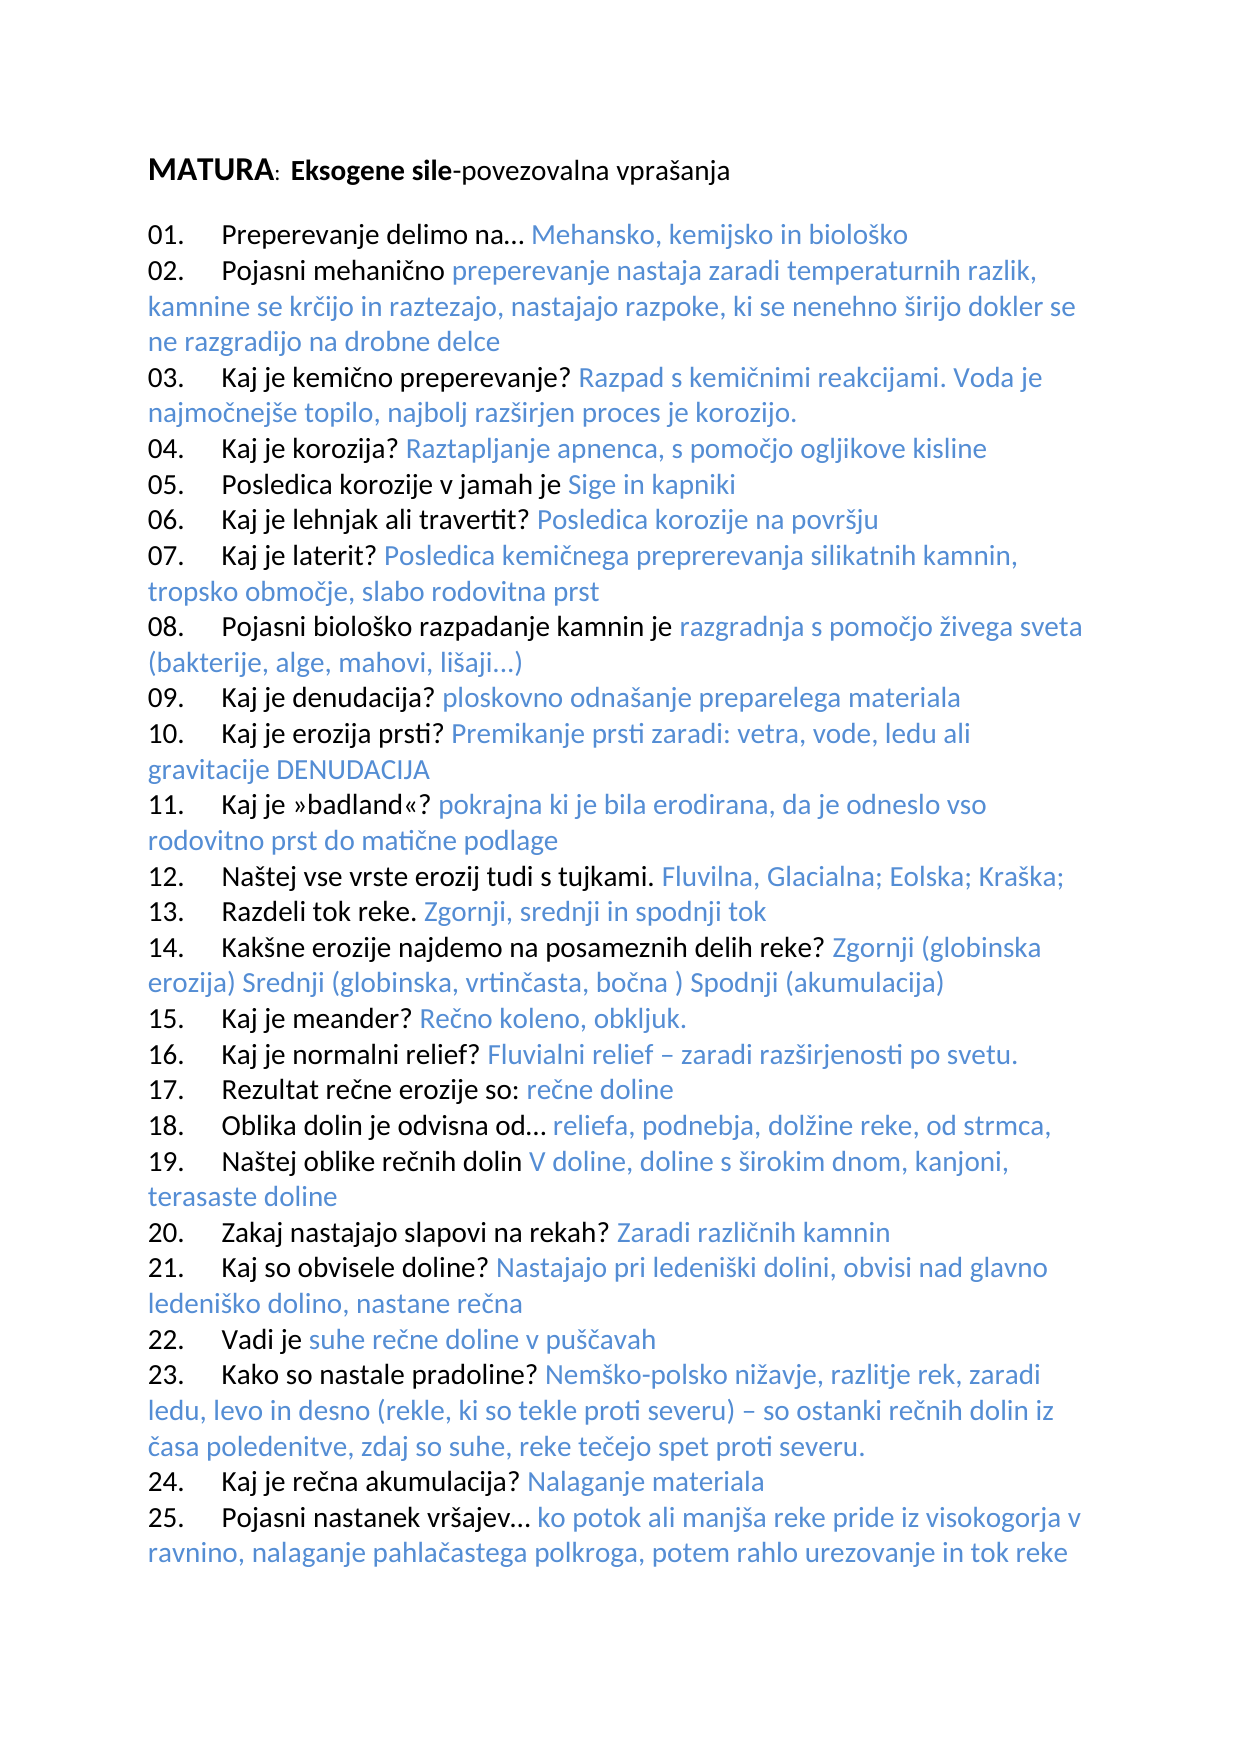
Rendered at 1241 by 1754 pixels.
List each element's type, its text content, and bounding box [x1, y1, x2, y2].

text 03. Kaj je kemično preperevanje? Razpad s kemičnimi reakcijami. Voda je najmočnejše topilo, najbolj razširjen proces je korozijo. [148, 359, 1093, 430]
text 21. Kaj so obvisele doline? Nastajajo pri ledeniški dolini, obvisi nad glavno ledeniško dolino, nastane rečna [148, 1249, 1093, 1321]
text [148, 1499, 1093, 1570]
text 13. Razdeli tok reke. Zgornji, srednji in spodnji tok [148, 893, 1093, 929]
text 06. Kaj je lehnjak ali travertit? Posledica korozije na površju [148, 501, 1093, 537]
text 20. Zakaj nastajajo slapovi na rekah? Zaradi različnih kamnin [148, 1214, 1093, 1249]
text 15. Kaj je meander? Rečno koleno, obkljuk. [148, 1000, 1093, 1036]
text 16. Kaj je normalni relief? Fluvialni relief – zaradi razširjenosti po svetu. [148, 1036, 1093, 1071]
text 17. Rezultat rečne erozije so: rečne doline [148, 1071, 1093, 1107]
text 05. Posledica korozije v jamah je Sige in kapniki [148, 466, 1093, 501]
text 23. Kako so nastale pradoline? Nemško-polsko nižavje, razlitje rek, zaradi ledu, levo in desno (rekle, ki so tekle proti severu) – so ostanki rečnih dolin iz časa poledenitve, zdaj so suhe, reke tečejo spet proti severu. [148, 1356, 1093, 1463]
text 11. Kaj je »badland«? pokrajna ki je bila erodirana, da je odneslo vso rodovitno prst do matične podlage [148, 786, 1093, 858]
text 08. Pojasni biološko razpadanje kamnin je razgradnja s pomočjo živega sveta (bakterije, alge, mahovi, lišaji...) [148, 608, 1093, 679]
text 24. Kaj je rečna akumulacija? Nalaganje materiala [148, 1463, 1093, 1499]
text 14. Kakšne erozije najdemo na posameznih delih reke? Zgornji (globinska erozija) Srednji (globinska, vrtinčasta, bočna ) Spodnji (akumulacija) [148, 929, 1093, 1000]
text 18. Oblika dolin je odvisna od… reliefa, podnebja, dolžine reke, od strmca, [148, 1107, 1093, 1143]
text 02. Pojasni mehanično preperevanje nastaja zaradi temperaturnih razlik, kamnine se krčijo in raztezajo, nastajajo razpoke, ki se nenehno širijo dokler se ne razgradijo na drobne delce [148, 252, 1093, 359]
text 09. Kaj je denudacija? ploskovno odnašanje preparelega materiala [148, 679, 1093, 715]
text 19. Naštej oblike rečnih dolin V doline, doline s širokim dnom, kanjoni, terasaste doline [148, 1143, 1093, 1214]
text MATURA: Eksogene sile-povezovalna vprašanja [148, 148, 1093, 188]
text 12. Naštej vse vrste erozij tudi s tujkami. Fluvilna, Glacialna; Eolska; Kraška; [148, 858, 1093, 893]
text 01. Preperevanje delimo na… Mehansko, kemijsko in biološko [148, 216, 1093, 252]
text 10. Kaj je erozija prsti? Premikanje prsti zaradi: vetra, vode, ledu ali gravitacije DENUDACIJA [148, 715, 1093, 786]
text 04. Kaj je korozija? Raztapljanje apnenca, s pomočjo ogljikove kisline [148, 430, 1093, 466]
text 22. Vadi je suhe rečne doline v puščavah [148, 1321, 1093, 1356]
text 07. Kaj je laterit? Posledica kemičnega preprerevanja silikatnih kamnin, tropsko območje, slabo rodovitna prst [148, 537, 1093, 608]
